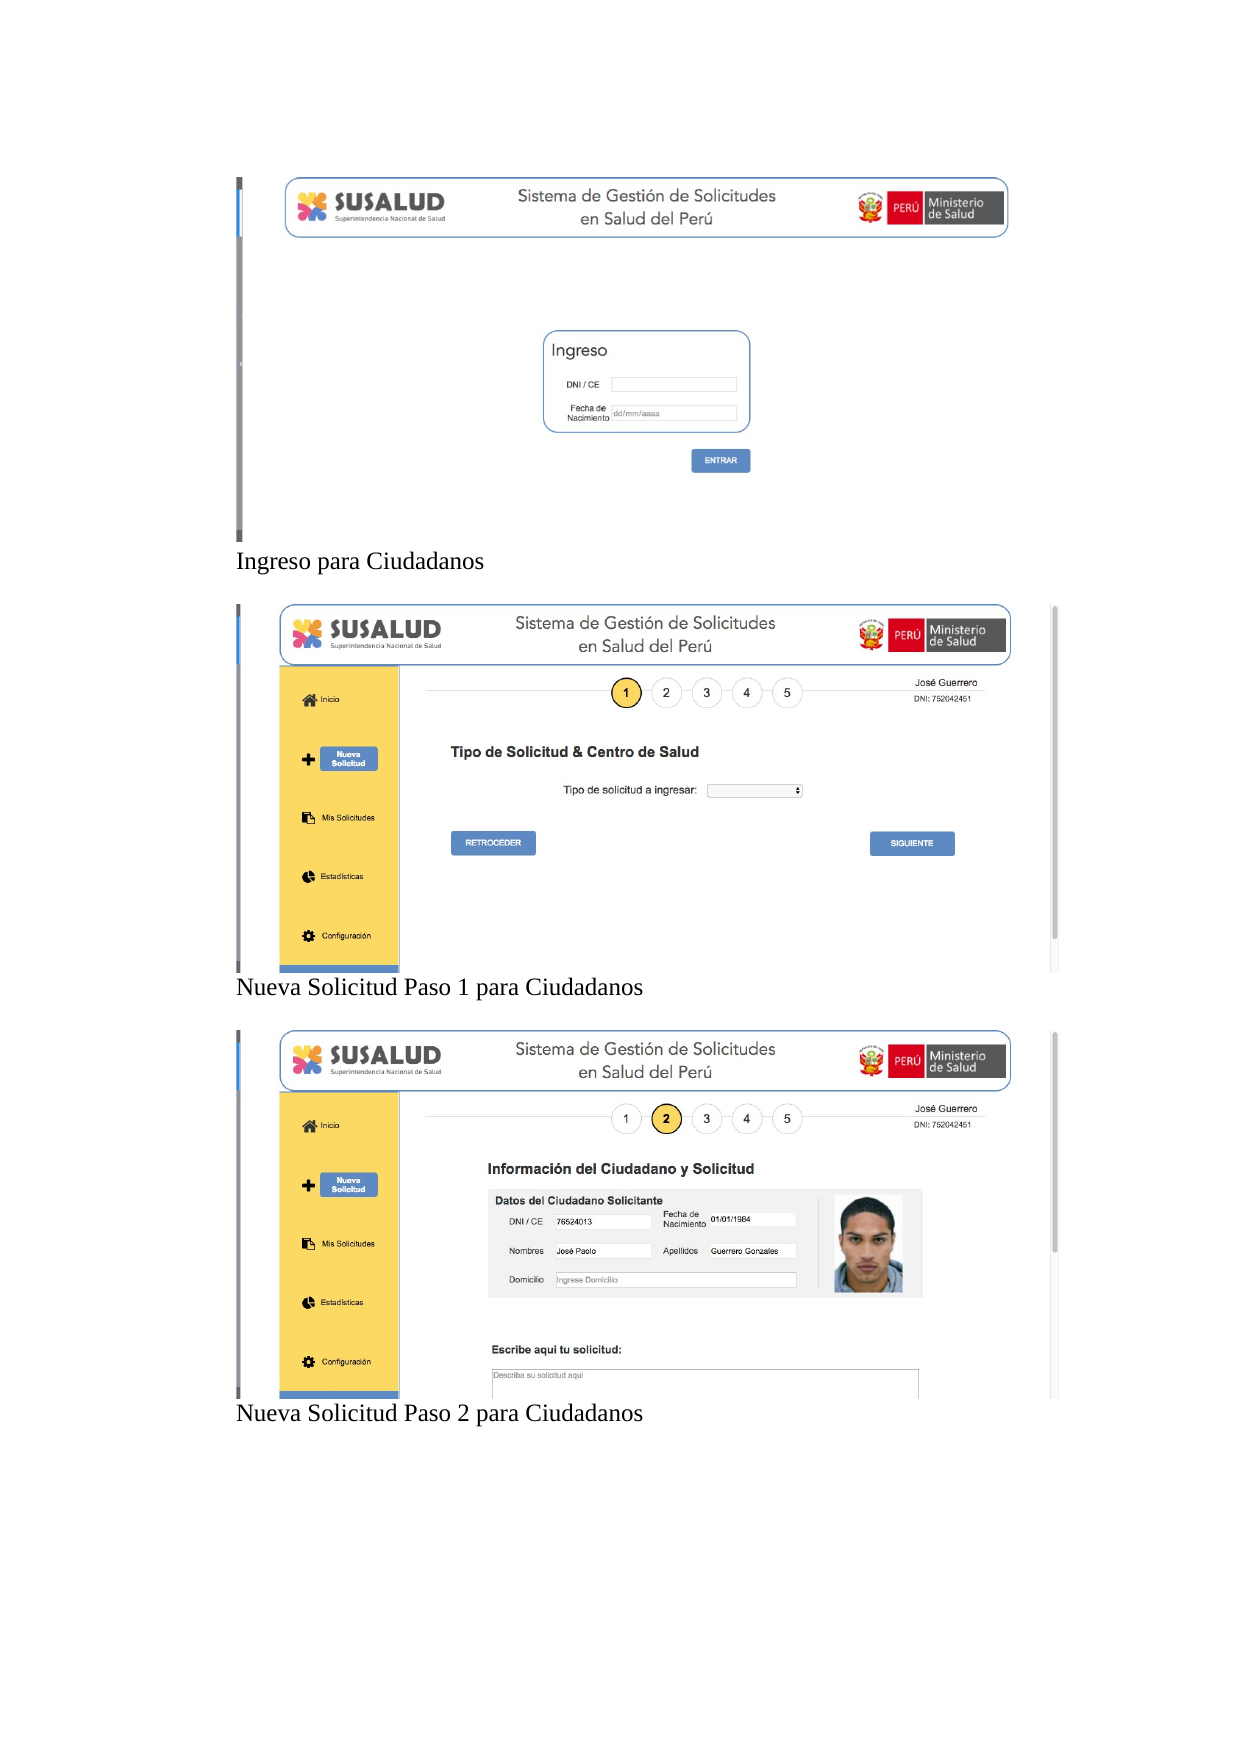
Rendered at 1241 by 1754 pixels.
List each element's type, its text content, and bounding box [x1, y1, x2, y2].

picture [236, 177, 1009, 542]
text Ingreso para Ciudadanos [236, 546, 1076, 575]
picture [236, 1030, 1059, 1399]
picture [236, 604, 1059, 973]
